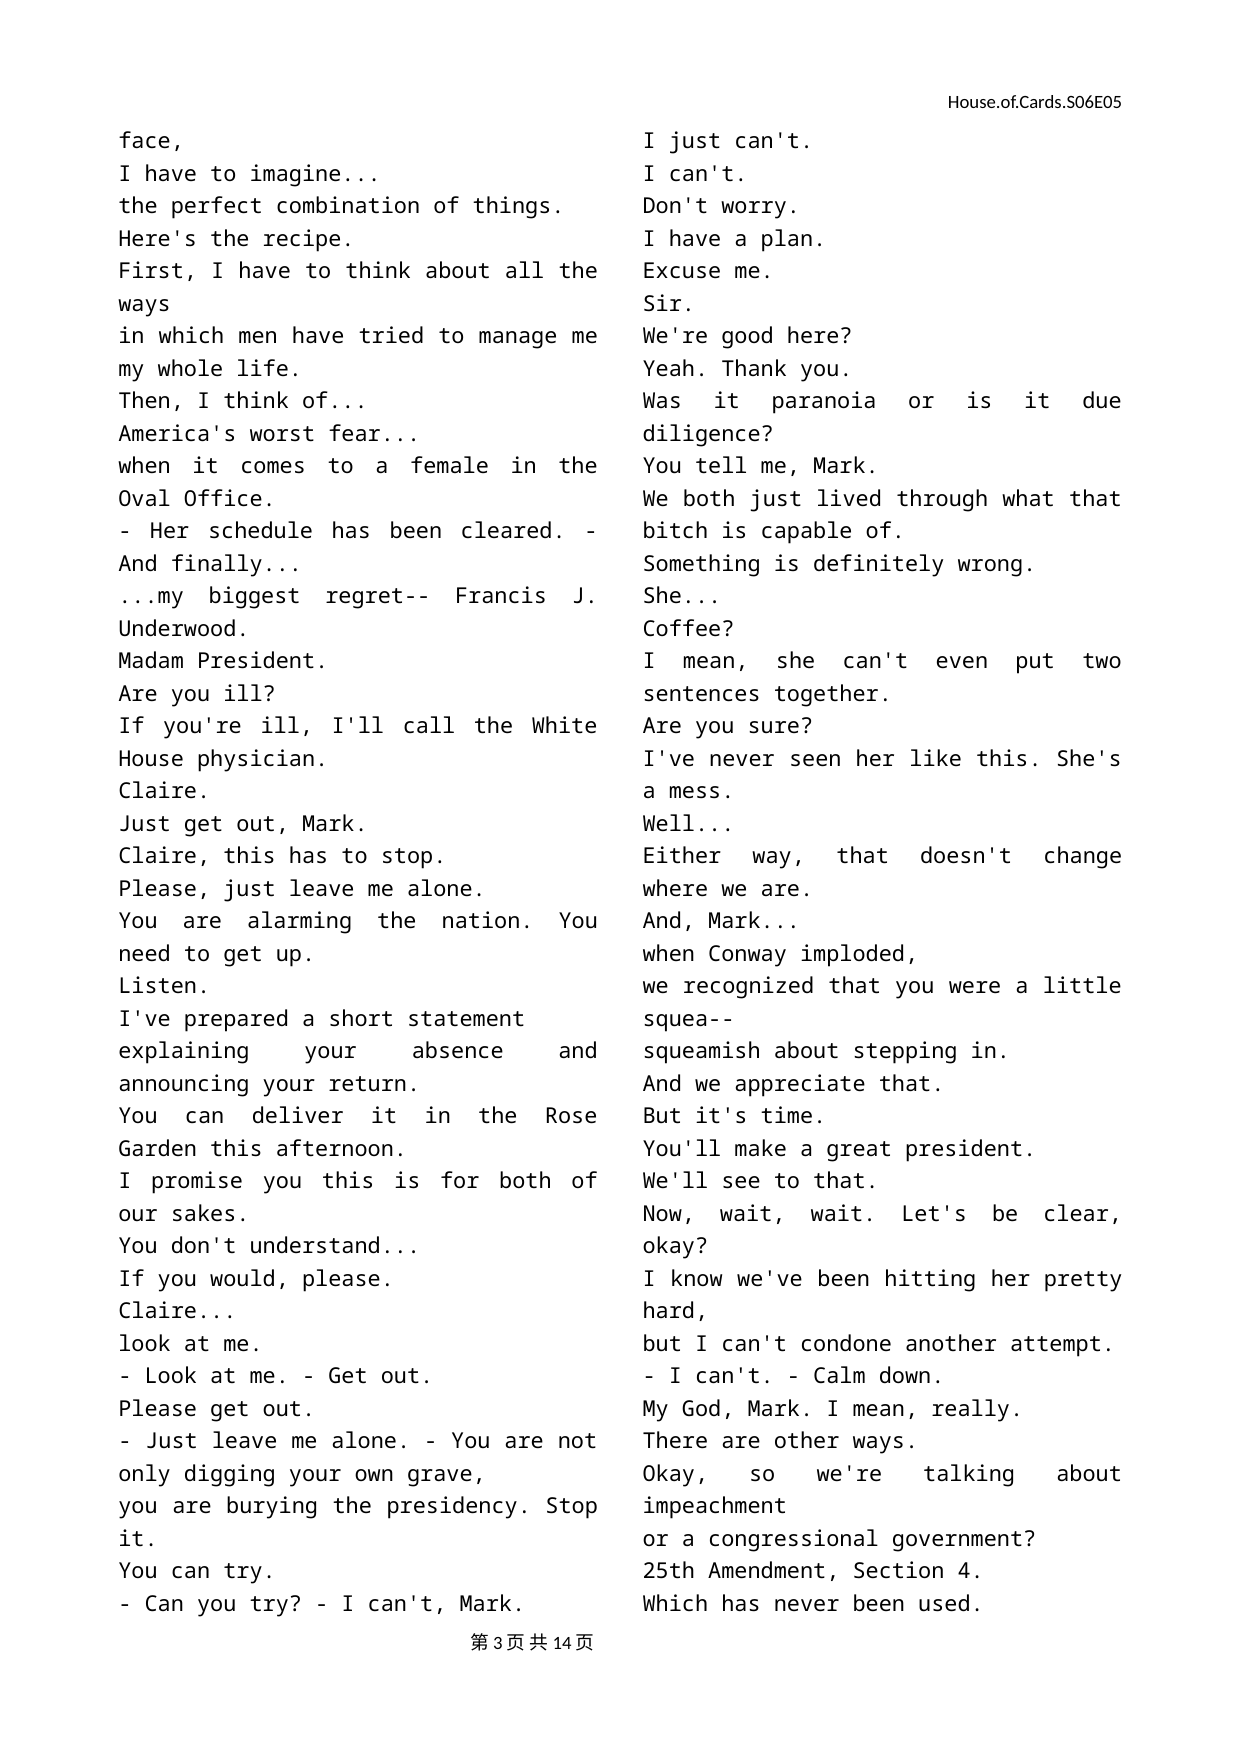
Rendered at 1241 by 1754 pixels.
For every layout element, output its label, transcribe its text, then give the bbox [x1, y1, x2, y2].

text You can try. [118, 1554, 598, 1587]
text ...my biggest regret-- Francis J. Underwood. [118, 579, 598, 644]
text America's worst fear... [118, 417, 598, 449]
text First, I have to think about all the ways [118, 254, 598, 319]
text You'll make a great president. [642, 1132, 1122, 1164]
text If you would, please. [118, 1262, 598, 1294]
text 25th Amendment, Section 4. [642, 1554, 1122, 1587]
text Here's the recipe. [118, 222, 598, 254]
text You can deliver it in the Rose Garden this afternoon. [118, 1099, 598, 1164]
text We'll see to that. [642, 1164, 1122, 1197]
text I've prepared a short statement [118, 1002, 598, 1034]
text Either way, that doesn't change where we are. [642, 839, 1122, 904]
text Coffee? [642, 612, 1122, 644]
text I have to imagine... [118, 157, 598, 189]
text You tell me, Mark. [642, 449, 1122, 482]
text And, Mark... [642, 904, 1122, 937]
text when it comes to a female in the Oval Office. [118, 449, 598, 514]
text Please, just leave me alone. [118, 872, 598, 904]
text in which men have tried to manage me my whole life. [118, 319, 598, 384]
text or a congressional government? [642, 1522, 1122, 1554]
text Yeah. Thank you. [642, 352, 1122, 384]
text And we appreciate that. [642, 1067, 1122, 1099]
text - Her schedule has been cleared. - And finally... [118, 514, 598, 579]
text I know we've been hitting her pretty hard, [642, 1262, 1122, 1327]
text I mean, she can't even put two sentences together. [642, 644, 1122, 709]
text Excuse me. [642, 254, 1122, 287]
text You don't understand... [118, 1229, 598, 1262]
text the perfect combination of things. [118, 189, 598, 222]
text - I can't. - Calm down. [642, 1359, 1122, 1392]
text If you're ill, I'll call the White House physician. [118, 709, 598, 774]
text Okay, so we're talking about impeachment [642, 1457, 1122, 1522]
text Sir. [642, 287, 1122, 319]
text Was it paranoia or is it due diligence? [642, 384, 1122, 449]
text Don't worry. [642, 189, 1122, 222]
text when Conway imploded, [642, 937, 1122, 969]
text I've never seen her like this. She's a mess. [642, 742, 1122, 807]
text Please get out. [118, 1392, 598, 1424]
text explaining your absence and announcing your return. [118, 1034, 598, 1099]
text My God, Mark. I mean, really. [642, 1392, 1122, 1424]
text She... [642, 579, 1122, 612]
text Are you sure? [642, 709, 1122, 742]
text Well... [642, 807, 1122, 839]
text - Can you try? - I can't, Mark. [118, 1587, 598, 1619]
text Something is definitely wrong. [642, 547, 1122, 579]
text Claire... [118, 1294, 598, 1327]
text you are burying the presidency. Stop it. [118, 1489, 598, 1554]
text Now, wait, wait. Let's be clear, okay? [642, 1197, 1122, 1262]
text squeamish about stepping in. [642, 1034, 1122, 1067]
text Then, I think of... [118, 384, 598, 417]
text Listen. [118, 969, 598, 1002]
text look at me. [118, 1327, 598, 1359]
text I just can't. [642, 124, 1122, 157]
text We both just lived through what that bitch is capable of. [642, 482, 1122, 547]
text But it's time. [642, 1099, 1122, 1132]
text Which has never been used. [642, 1587, 1122, 1619]
text I can't. [642, 157, 1122, 189]
text - Look at me. - Get out. [118, 1359, 598, 1392]
text See, in order for me to make that face, [118, 124, 598, 157]
text Madam President. [118, 644, 598, 677]
text I promise you this is for both of our sakes. [118, 1164, 598, 1229]
text I have a plan. [642, 222, 1122, 254]
text Claire, this has to stop. [118, 839, 598, 872]
text but I can't condone another attempt. [642, 1327, 1122, 1359]
text Just get out, Mark. [118, 807, 598, 839]
text We're good here? [642, 319, 1122, 352]
text There are other ways. [642, 1424, 1122, 1457]
text Are you ill? [118, 677, 598, 709]
text Claire. [118, 774, 598, 807]
text we recognized that you were a little squea-- [642, 969, 1122, 1034]
text - Just leave me alone. - You are not only digging your own grave, [118, 1424, 598, 1489]
text You are alarming the nation. You need to get up. [118, 904, 598, 969]
